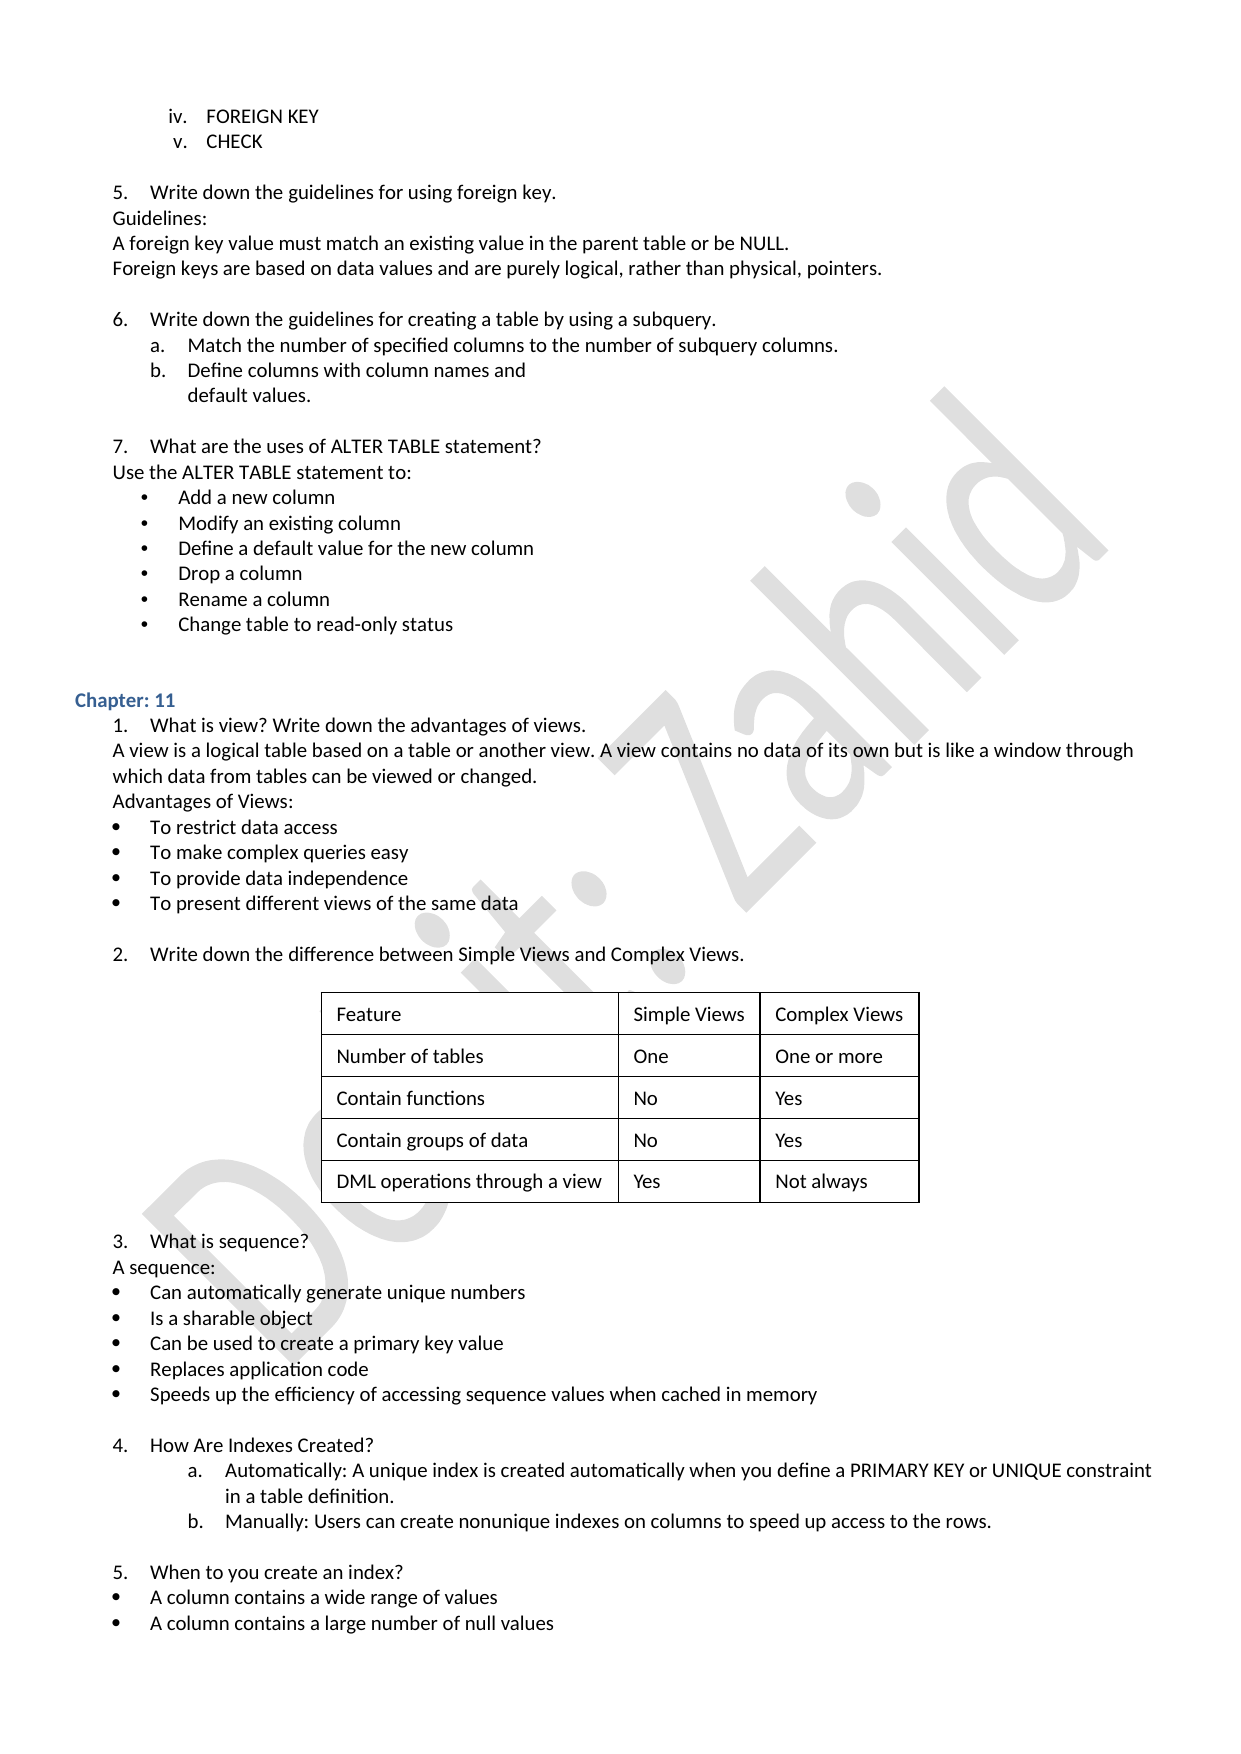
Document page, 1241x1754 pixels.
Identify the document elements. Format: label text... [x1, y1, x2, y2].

list Define a default value for the new column [141, 535, 1165, 561]
list Write down the guidelines for using foreign key. [112, 179, 1165, 205]
text A view is a logical table based on a table or another view. A view contains no data of its own but is like a window through which data from tables can be viewed or changed. [112, 738, 1165, 788]
table_cell No [619, 1077, 759, 1118]
list Modify an existing column [141, 510, 1165, 535]
list A column contains a large number of null values [112, 1610, 1165, 1635]
list Write down the guidelines for creating a table by using a subquery. [112, 306, 1165, 332]
table_cell One or more [761, 1035, 918, 1076]
table_cell Contain groups of data [322, 1119, 618, 1160]
list Use the ALTER TABLE statement to: [112, 459, 1165, 484]
list Automatically: A unique index is created automatically when you define a PRIMARY KEY or UNIQUE constraint in a table definition. [187, 1457, 1165, 1508]
table_cell Contain functions [322, 1077, 618, 1118]
table_cell Yes [761, 1077, 918, 1118]
table_cell Not always [761, 1161, 918, 1202]
table_header Complex Views [761, 993, 918, 1034]
list Drop a column [141, 561, 1165, 586]
text A sequence: [112, 1254, 1165, 1279]
list How Are Indexes Created? [112, 1432, 1165, 1457]
list What is view? Write down the advantages of views. [112, 712, 1165, 738]
list What is sequence? [112, 1229, 1165, 1254]
table_cell DML operations through a view [322, 1161, 618, 1202]
list Add a new column [141, 484, 1165, 510]
list A column contains a wide range of values [112, 1584, 1165, 1610]
table_cell One [619, 1035, 759, 1076]
list Manually: Users can create nonunique indexes on columns to speed up access to the rows. [187, 1508, 1165, 1534]
list To restrict data access [112, 814, 1165, 839]
table_cell Number of tables [322, 1035, 618, 1076]
list When to you create an index? [112, 1559, 1165, 1584]
list FOREIGN KEY [187, 103, 1165, 128]
table_cell No [619, 1119, 759, 1160]
list Can automatically generate unique numbers [112, 1279, 1165, 1305]
list To make complex queries easy [112, 839, 1165, 865]
list To provide data independence [112, 865, 1165, 890]
list CHECK [187, 128, 1165, 154]
table_cell Yes [619, 1161, 759, 1202]
list Change table to read-only status [141, 611, 1165, 637]
subtitle Chapter: 11 [75, 687, 1165, 712]
table_header Simple Views [619, 993, 759, 1034]
text Advantages of Views: [112, 788, 1165, 814]
list Replaces application code [112, 1356, 1165, 1381]
list Write down the difference between Simple Views and Complex Views. [112, 941, 1165, 966]
list Is a sharable object [112, 1305, 1165, 1330]
list A foreign key value must match an existing value in the parent table or be NULL. [112, 230, 1165, 256]
table_cell Yes [761, 1119, 918, 1160]
list Define columns with column names and default values. [150, 357, 1165, 408]
list Match the number of specified columns to the number of subquery columns. [150, 332, 1165, 357]
list Can be used to create a primary key value [112, 1330, 1165, 1356]
table_header Feature [322, 993, 618, 1034]
list Speeds up the efficiency of accessing sequence values when cached in memory [112, 1381, 1165, 1407]
list To present different views of the same data [112, 890, 1165, 916]
list Guidelines: [112, 205, 1165, 230]
list Rename a column [141, 586, 1165, 611]
list What are the uses of ALTER TABLE statement? [112, 433, 1165, 459]
list Foreign keys are based on data values and are purely logical, rather than physical, pointers. [112, 256, 1165, 281]
